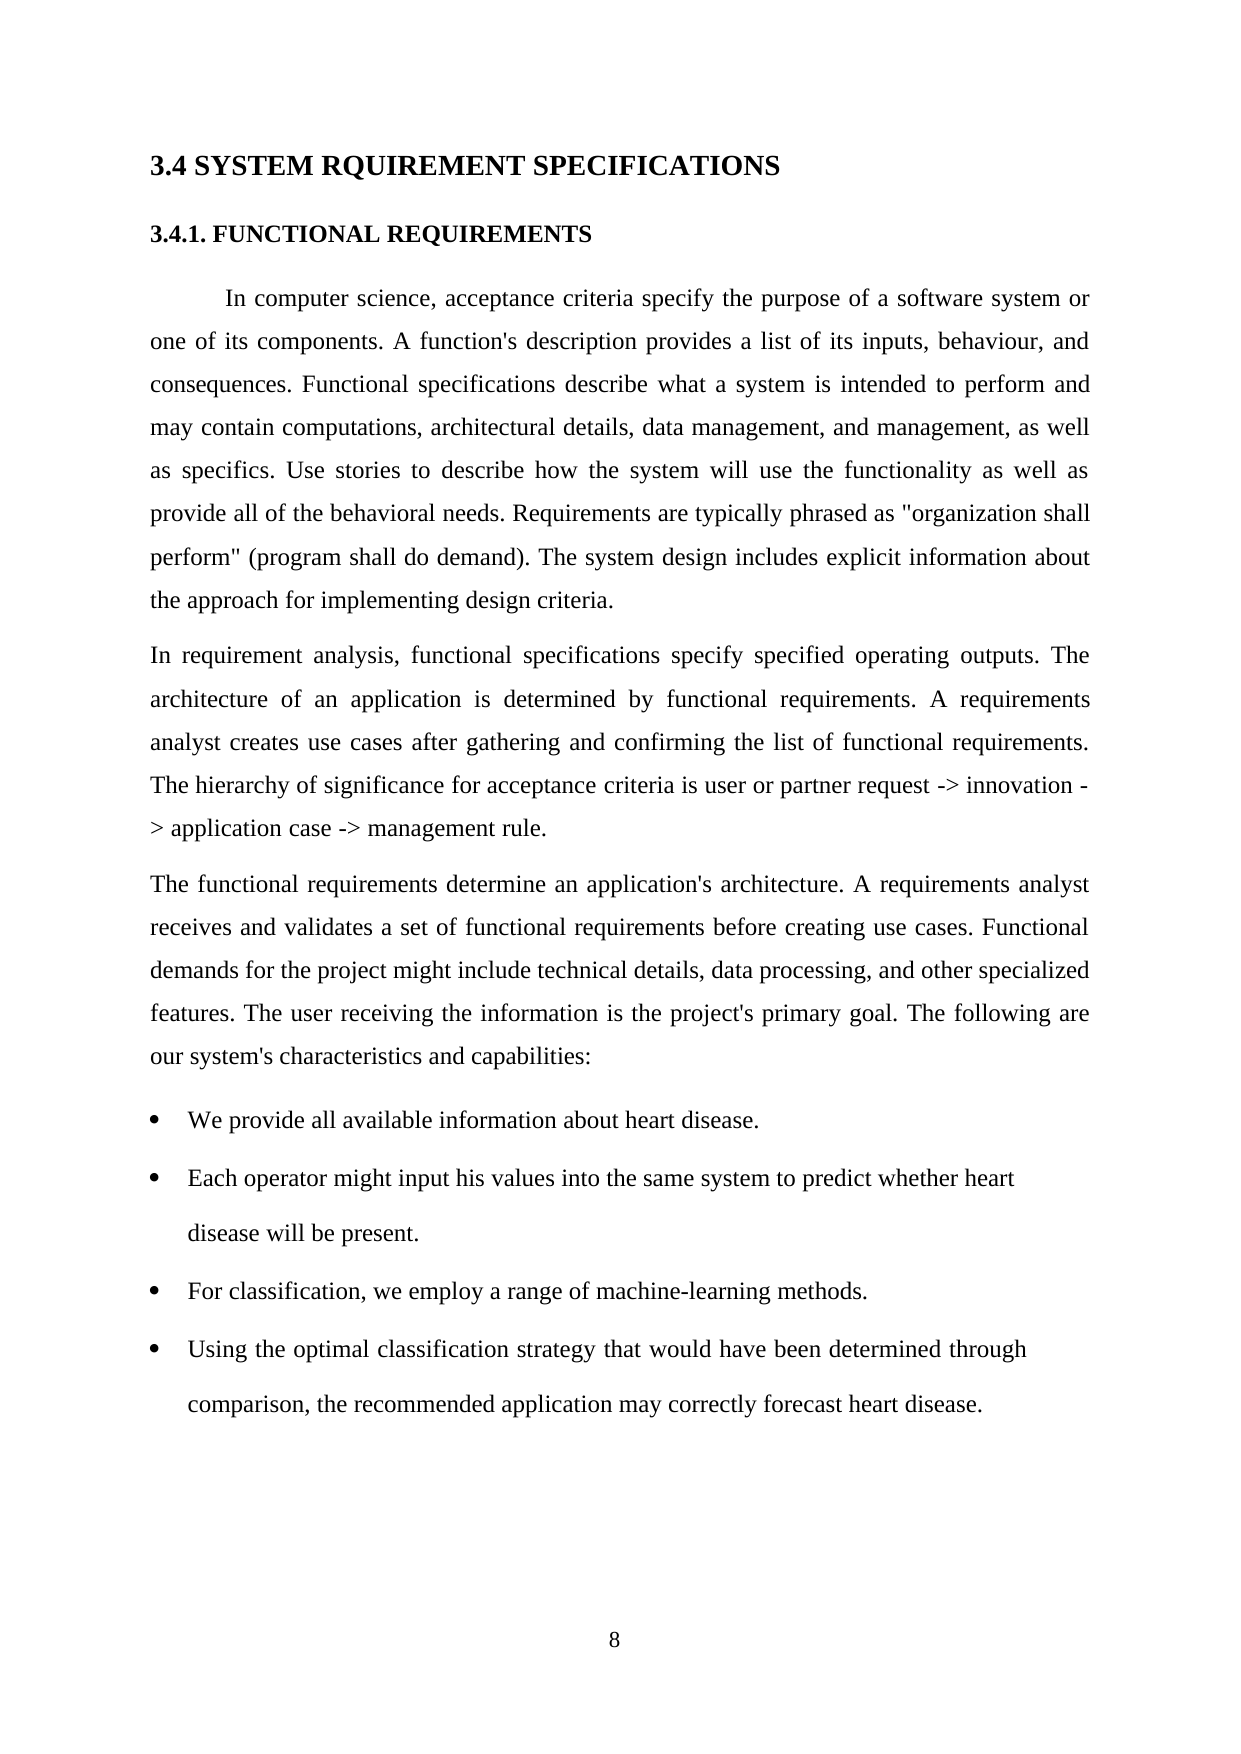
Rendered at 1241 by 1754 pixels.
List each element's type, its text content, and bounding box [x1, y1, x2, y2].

subtitle 3.4.1. FUNCTIONAL REQUIREMENTS [150, 219, 1103, 248]
text In requirement analysis, functional specifications specify specified operating outputs. The architecture of an application is determined by functional requirements. A requirements analyst creates use cases after gathering and confirming the list of functional requirements. The hierarchy of significance for acceptance criteria is user or partner request -> innovation - [150, 641, 1090, 799]
list For classification, we employ a range of machine-learning methods. [150, 1276, 1103, 1305]
text The functional requirements determine an application's architecture. A requirements analyst receives and validates a set of functional requirements before creating use cases. Functional demands for the project might include technical details, data processing, and other specialized features. The user receiving the information is the project's primary goal. The following are our system's characteristics and capabilities: [150, 869, 1090, 1070]
list Using the optimal classification strategy that would have been determined through comparison, the recommended application may correctly forecast heart disease. [150, 1334, 1090, 1418]
list We provide all available information about heart disease. [150, 1105, 1103, 1134]
text In computer science, acceptance criteria specify the purpose of a software system or one of its components. A function's description provides a list of its inputs, behaviour, and consequences. Functional specifications describe what a system is intended to perform and may contain computations, architectural details, data management, and management, as well as specifics. Use stories to describe how the system will use the functionality as well as provide all of the behavioral needs. Requirements are typically phrased as "organization shall perform" (program shall do demand). The system design includes explicit information about the approach for implementing design criteria. [150, 283, 1090, 613]
subtitle SYSTEM RQUIREMENT SPECIFICATIONS [150, 148, 1103, 182]
list Each operator might input his values into the same system to predict whether heart disease will be present. [150, 1163, 1090, 1247]
text > application case -> management rule. [150, 813, 1103, 842]
